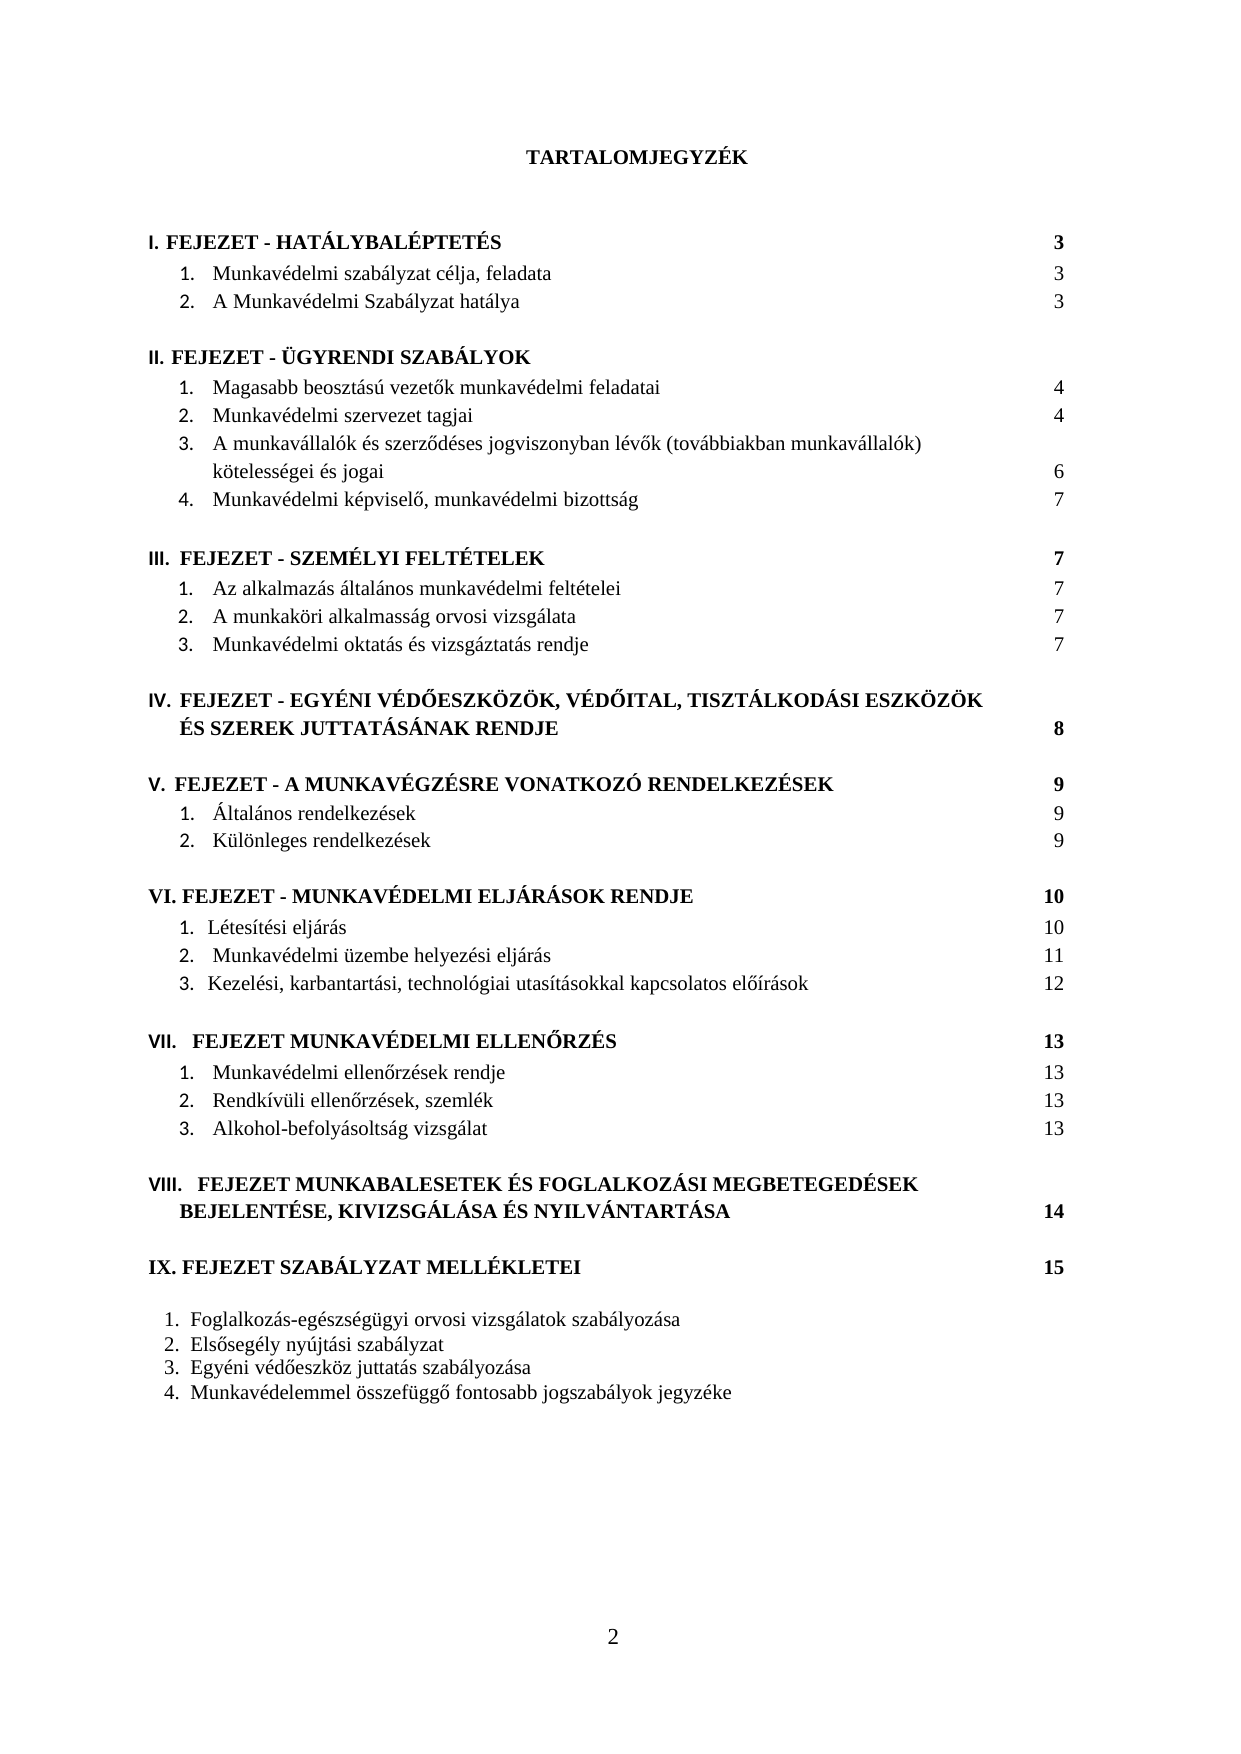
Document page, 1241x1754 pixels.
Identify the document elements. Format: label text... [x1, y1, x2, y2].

list Egyéni védőeszköz juttatás szabályozása [164, 1356, 1149, 1379]
list Elsősegély nyújtási szabályzat [164, 1332, 1149, 1356]
list Foglalkozás-egészségügyi orvosi vizsgálatok szabályozása [164, 1307, 1149, 1331]
subtitle TARTALOMJEGYZÉK [163, 145, 1110, 169]
list Munkavédelemmel összefüggő fontosabb jogszabályok jegyzéke [164, 1379, 1149, 1404]
